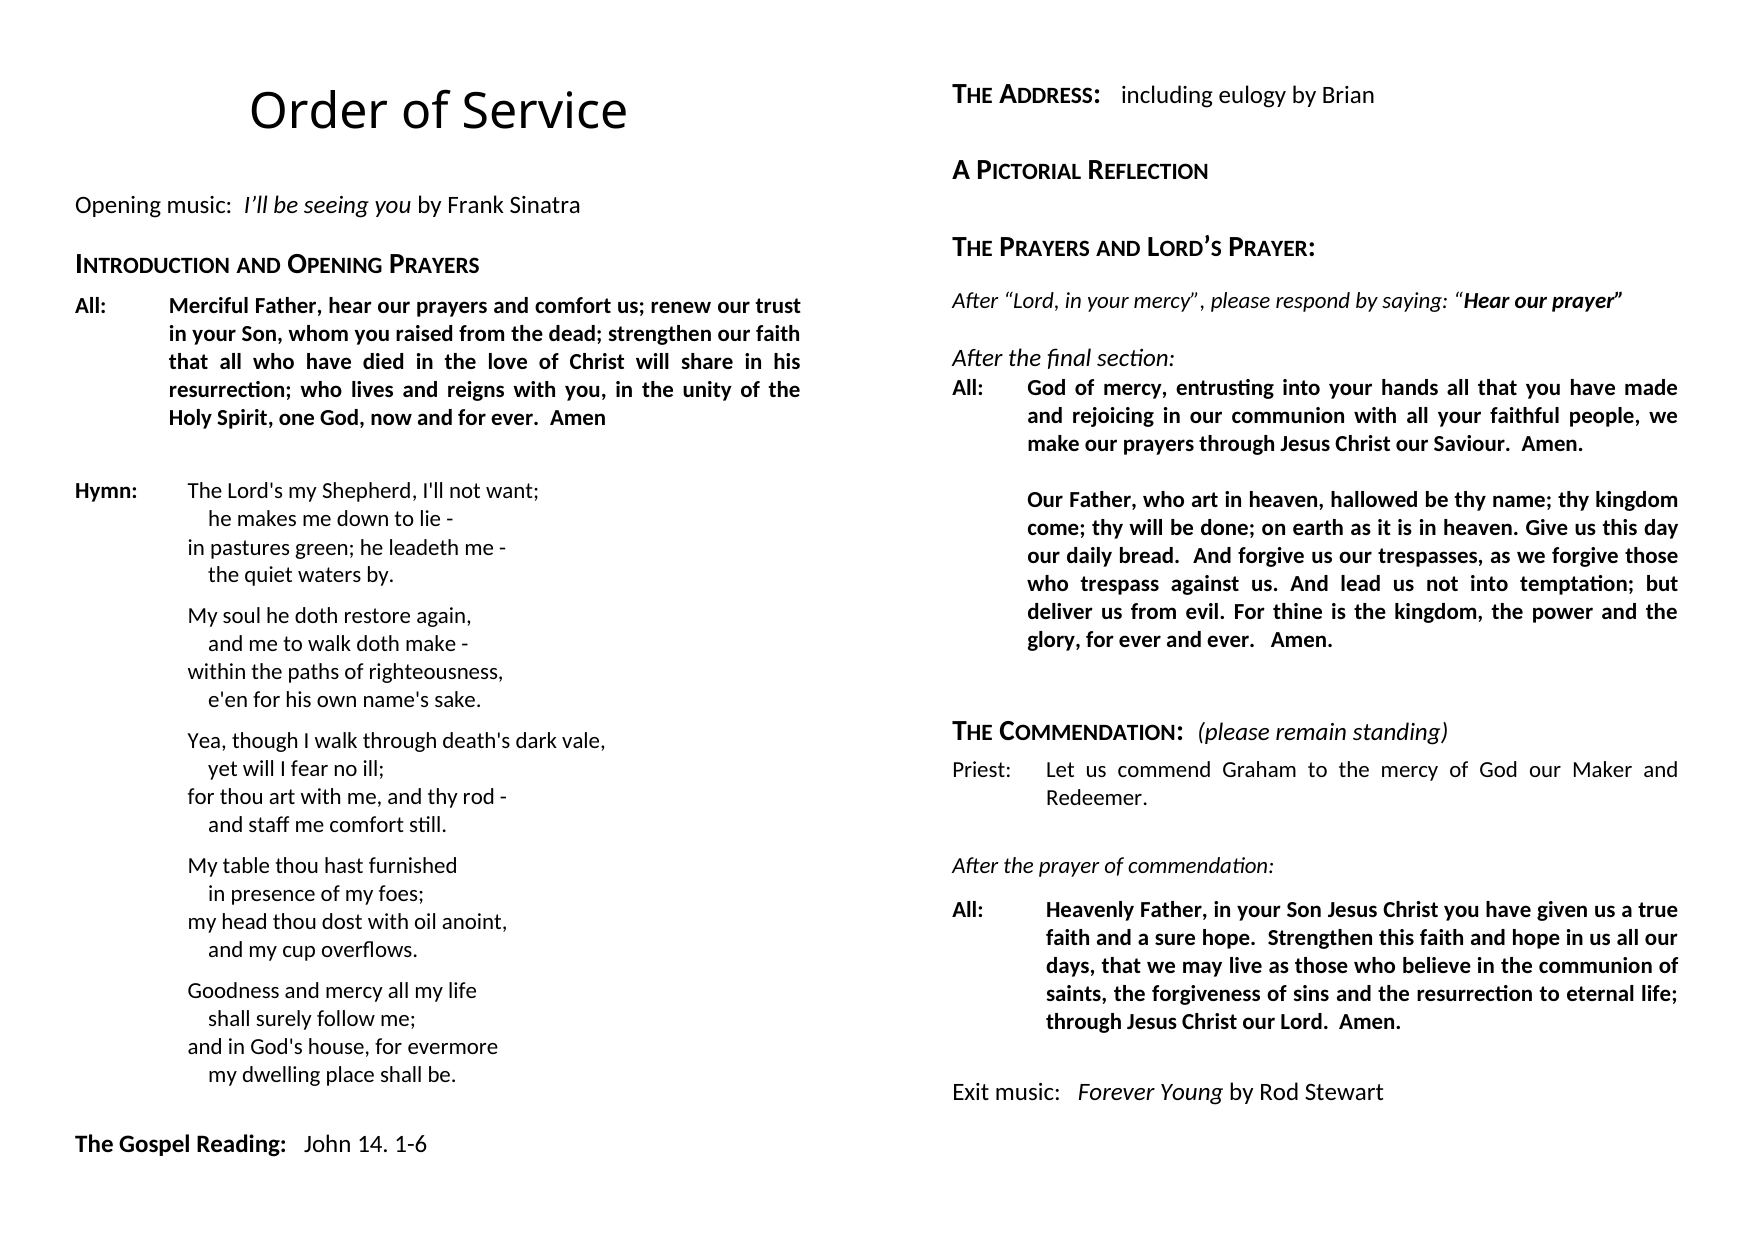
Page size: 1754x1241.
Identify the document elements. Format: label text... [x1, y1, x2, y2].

text and me to walk doth make - [187, 629, 802, 657]
text Order of Service [75, 75, 802, 143]
text The Address: including eulogy by Brian [952, 75, 1679, 111]
text Goodness and mercy all my life [187, 976, 802, 1004]
text All: Heavenly Father, in your Son Jesus Christ you have given us a true faith and a sure hope. Strengthen this faith and hope in us all our days, that we may live as those who believe in the communion of saints, the forgiveness of sins and the resurrection to eternal life; through Jesus Christ our Lord. Amen. [952, 895, 1679, 1035]
text Our Father, who art in heaven, hallowed be thy name; thy kingdom come; thy will be done; on earth as it is in heaven. Give us this day our daily bread. And forgive us our trespasses, as we forgive those who trespass against us. And lead us not into temptation; but deliver us from evil. For thine is the kingdom, the power and the glory, for ever and ever. Amen. [952, 485, 1679, 653]
text The Commendation: (please remain standing) [952, 712, 1679, 747]
text in presence of my foes; [187, 879, 802, 907]
text Priest: Let us commend Graham to the mercy of God our Maker and Redeemer. [952, 755, 1679, 811]
text Hymn: The Lord's my Shepherd, I'll not want; [75, 477, 802, 504]
text After “Lord, in your mercy”, please respond by saying: “Hear our prayer” [952, 286, 1679, 314]
text My table thou hast furnished [187, 851, 802, 879]
text and my cup overflows. [187, 935, 802, 963]
text Opening music: I’ll be seeing you by Frank Sinatra [75, 189, 802, 219]
text Yea, though I walk through death's dark vale, [187, 726, 802, 754]
text e'en for his own name's sake. [187, 685, 802, 713]
subtitle After the final section: [952, 342, 1679, 373]
text for thou art with me, and thy rod - [187, 782, 802, 810]
text The Prayers and Lord’s Prayer: [952, 228, 1679, 263]
subtitle Introduction and Opening Prayers [75, 245, 802, 281]
text All: God of mercy, entrusting into your hands all that you have made and rejoicing in our communion with all your faithful people, we make our prayers through Jesus Christ our Saviour. Amen. [952, 373, 1679, 457]
text in pastures green; he leadeth me - [187, 533, 802, 561]
text he makes me down to lie - [187, 504, 802, 533]
text my head thou dost with oil anoint, [187, 907, 802, 935]
text My soul he doth restore again, [187, 601, 802, 629]
text yet will I fear no ill; [187, 754, 802, 782]
text my dwelling place shall be. [187, 1060, 802, 1088]
text and in God's house, for evermore [187, 1032, 802, 1060]
text A Pictorial Reflection [952, 151, 1679, 187]
text All: Merciful Father, hear our prayers and comfort us; renew our trust in your Son, whom you raised from the dead; strengthen our faith that all who have died in the love of Christ will share in his resurrection; who lives and reigns with you, in the unity of the Holy Spirit, one God, now and for ever. Amen [75, 291, 802, 431]
text the quiet waters by. [187, 561, 802, 589]
text Exit music: Forever Young by Rod Stewart [952, 1076, 1679, 1106]
text within the paths of righteousness, [187, 657, 802, 685]
text The Gospel Reading: John 14. 1-6 [75, 1128, 802, 1159]
text After the prayer of commendation: [952, 852, 1679, 879]
text shall surely follow me; [187, 1004, 802, 1032]
text and staff me comfort still. [187, 810, 802, 838]
